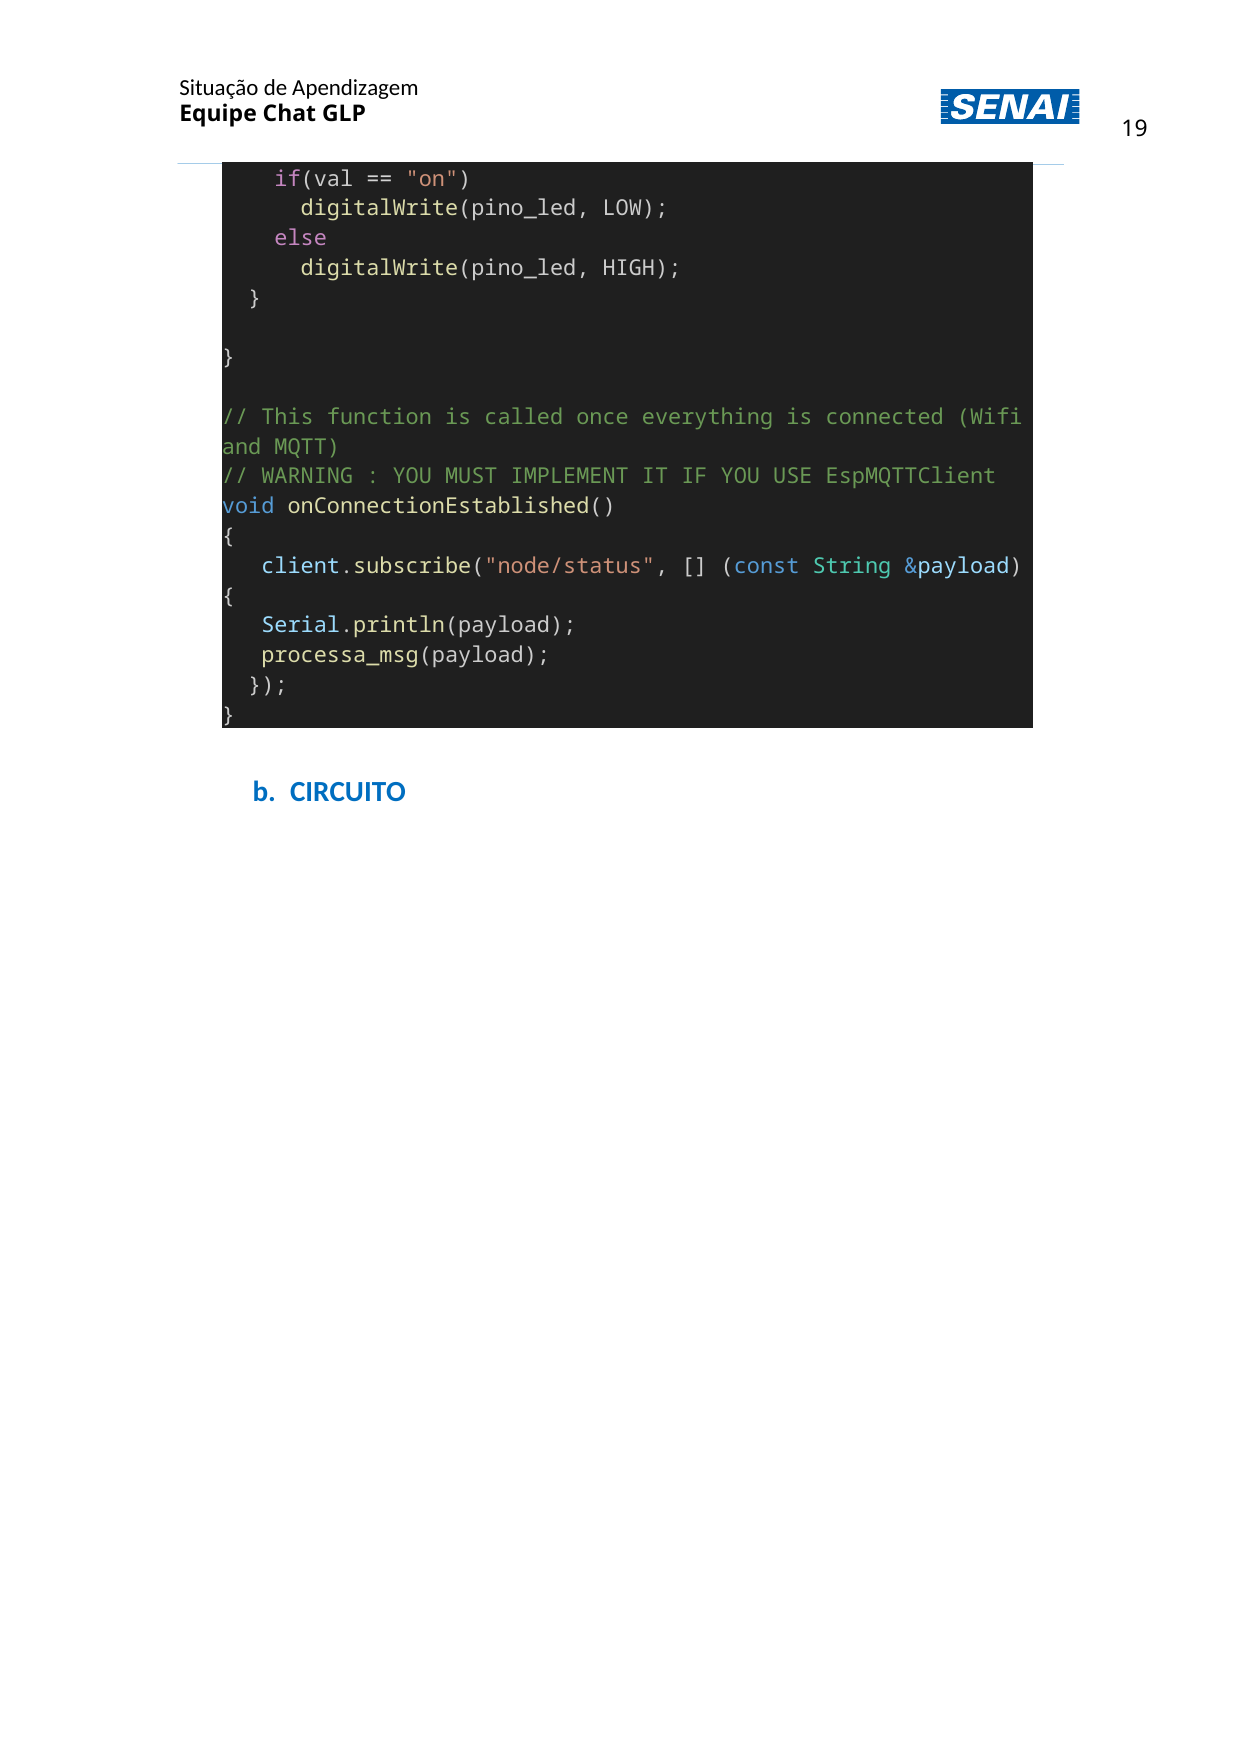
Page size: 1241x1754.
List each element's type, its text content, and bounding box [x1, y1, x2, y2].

subtitle CIRCUITO [252, 773, 1240, 809]
text Serial.println(payload); [222, 609, 1033, 639]
text // This function is called once everything is connected (Wifi and MQTT) [222, 401, 1033, 460]
text } [222, 341, 1033, 371]
text } [222, 699, 1033, 728]
text } [222, 282, 1033, 311]
text digitalWrite(pino_led, HIGH); [222, 252, 1033, 282]
text void onConnectionEstablished() [222, 490, 1033, 520]
text { [222, 520, 1033, 550]
text digitalWrite(pino_led, LOW); [222, 192, 1033, 222]
text client.subscribe("node/status", [] (const String &payload) { [222, 550, 1033, 609]
text processa_msg(payload); [222, 639, 1033, 669]
text }); [222, 669, 1033, 699]
text // WARNING : YOU MUST IMPLEMENT IT IF YOU USE EspMQTTClient [222, 460, 1033, 490]
text if(val == "on") [222, 162, 1033, 192]
text else [222, 222, 1033, 252]
